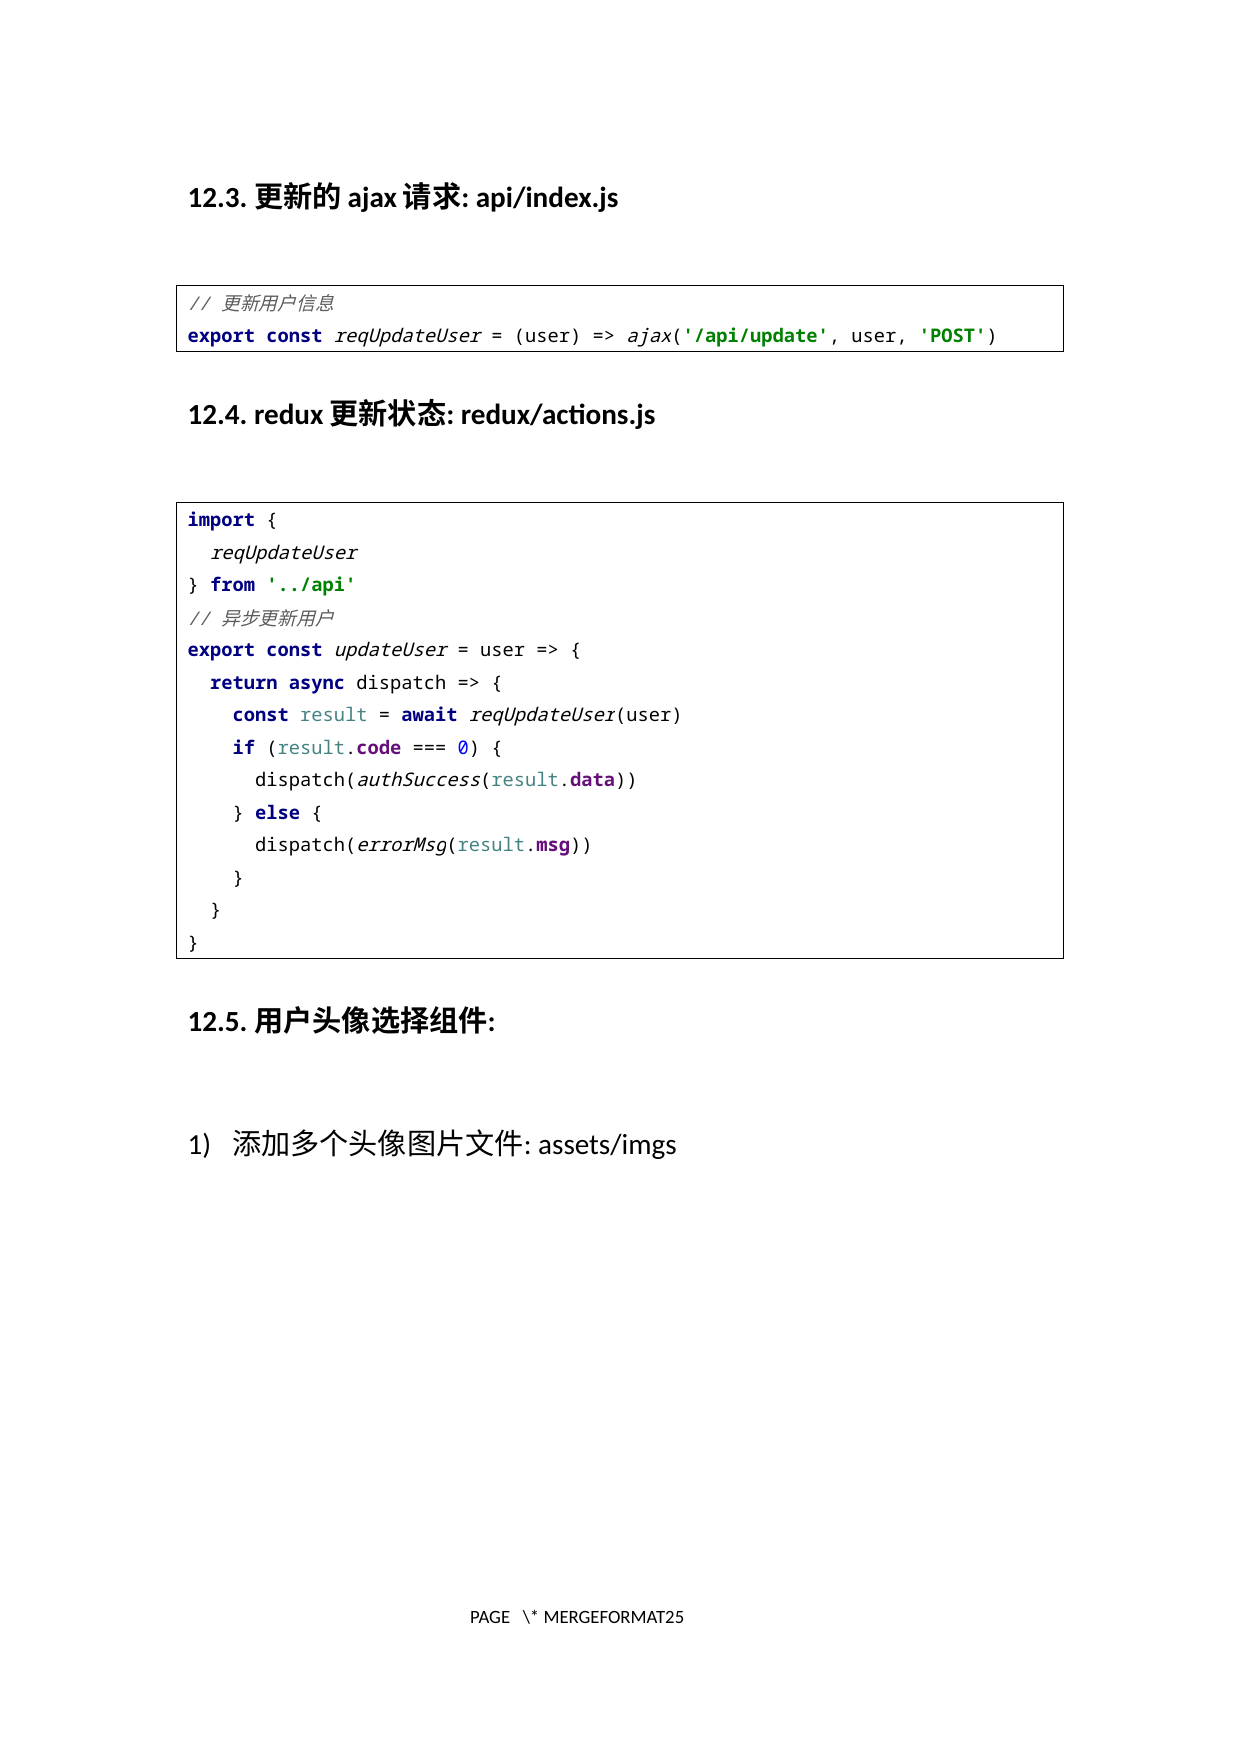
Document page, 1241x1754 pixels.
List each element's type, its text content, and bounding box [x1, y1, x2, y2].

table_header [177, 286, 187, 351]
subtitle 12.3. 更新的ajax请求: api/index.js [187, 162, 1053, 227]
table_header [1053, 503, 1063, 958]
subtitle 12.4. redux更新状态: redux/actions.js [187, 379, 1053, 444]
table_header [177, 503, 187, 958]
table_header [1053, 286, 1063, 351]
subtitle 12.5. 用户头像选择组件: [187, 986, 1053, 1051]
list 添加多个头像图片文件: assets/imgs [187, 1109, 1053, 1174]
